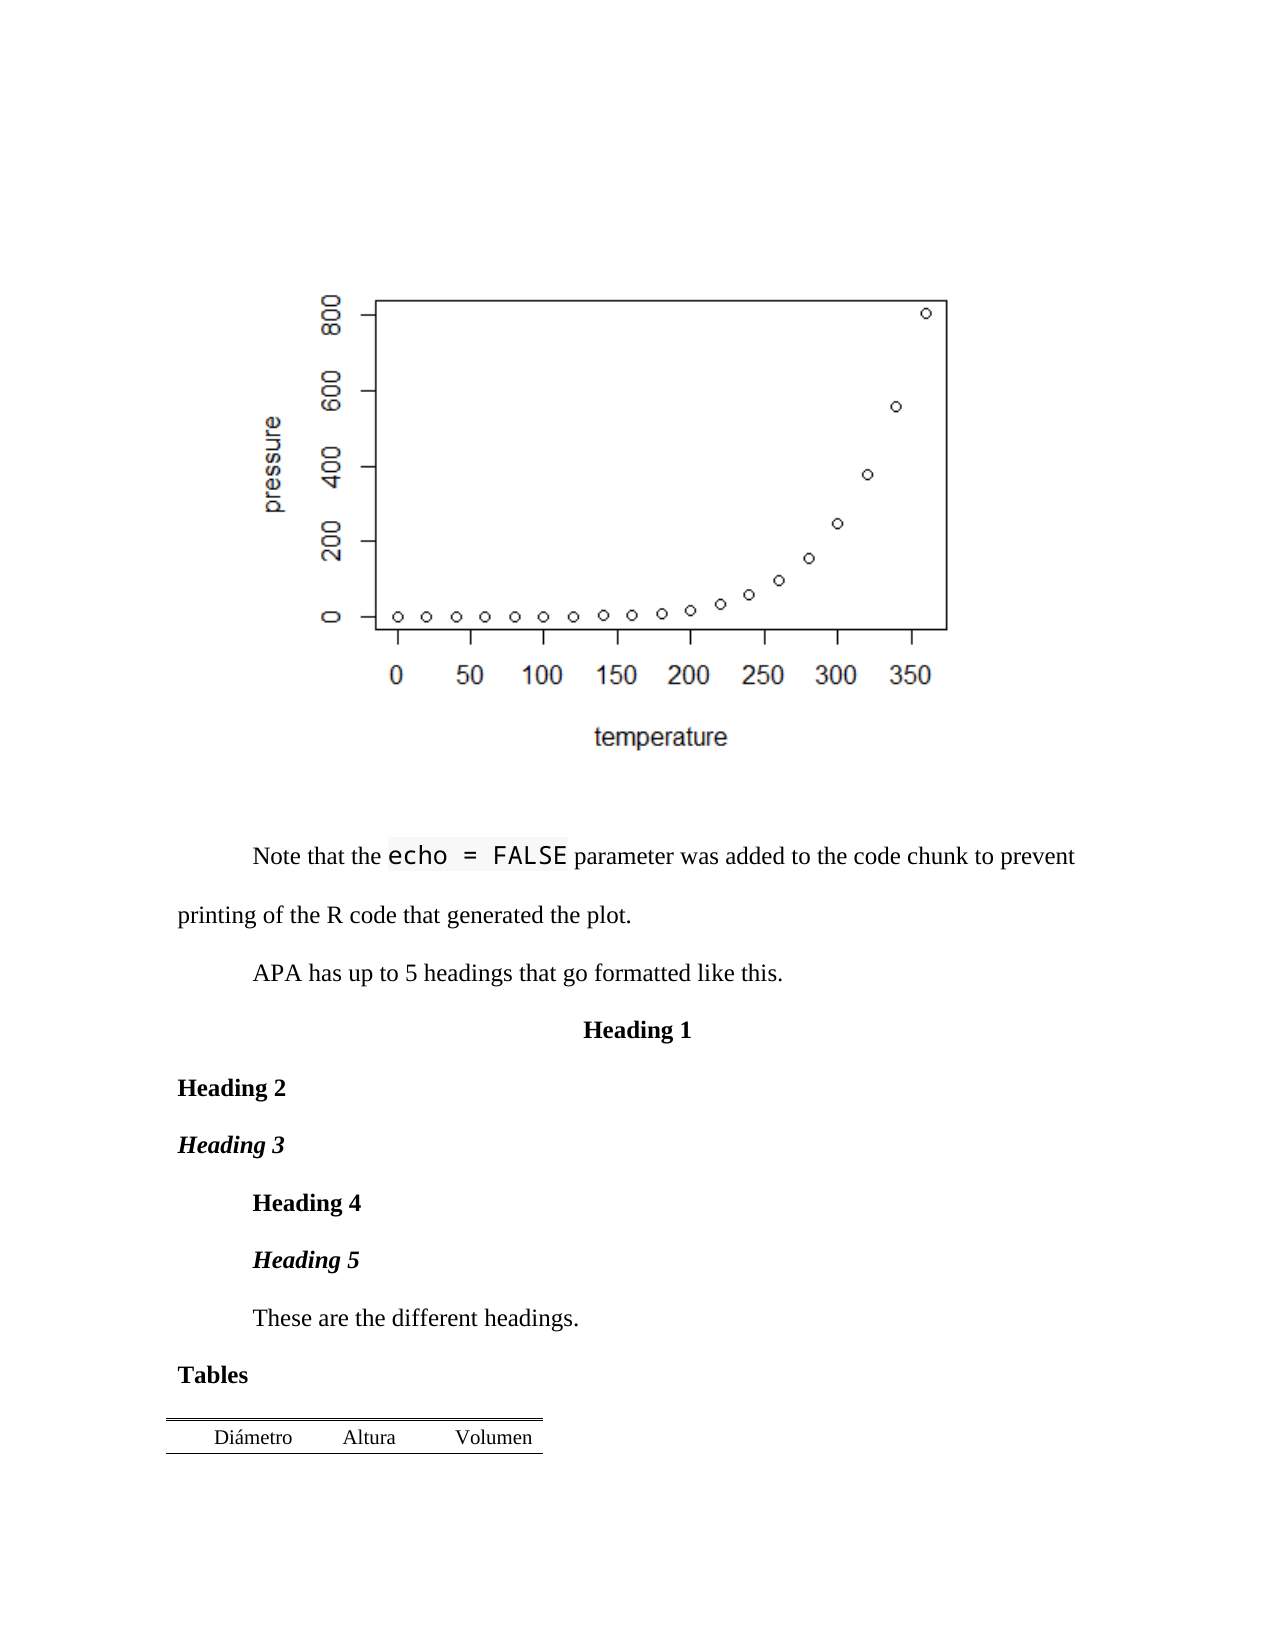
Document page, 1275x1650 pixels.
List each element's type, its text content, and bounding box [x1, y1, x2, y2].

picture [252, 177, 1010, 784]
text These are the different headings. [177, 1303, 1098, 1331]
subtitle Heading 4 [252, 1188, 1098, 1216]
subtitle Heading 2 [177, 1073, 1098, 1101]
subtitle Tables [177, 1360, 1098, 1389]
text APA has up to 5 headings that go formatted like this. [177, 958, 1098, 986]
subtitle Heading 5 [252, 1245, 1098, 1274]
text Note that the echo = FALSE parameter was added to the code chunk to prevent printing of the R code that generated the plot. [177, 837, 1098, 929]
table_header Volumen [407, 1421, 543, 1453]
table_header Altura [304, 1421, 407, 1453]
table_header Diámetro [166, 1421, 304, 1453]
subtitle Heading 3 [177, 1130, 1098, 1159]
subtitle Heading 1 [177, 1015, 1098, 1044]
